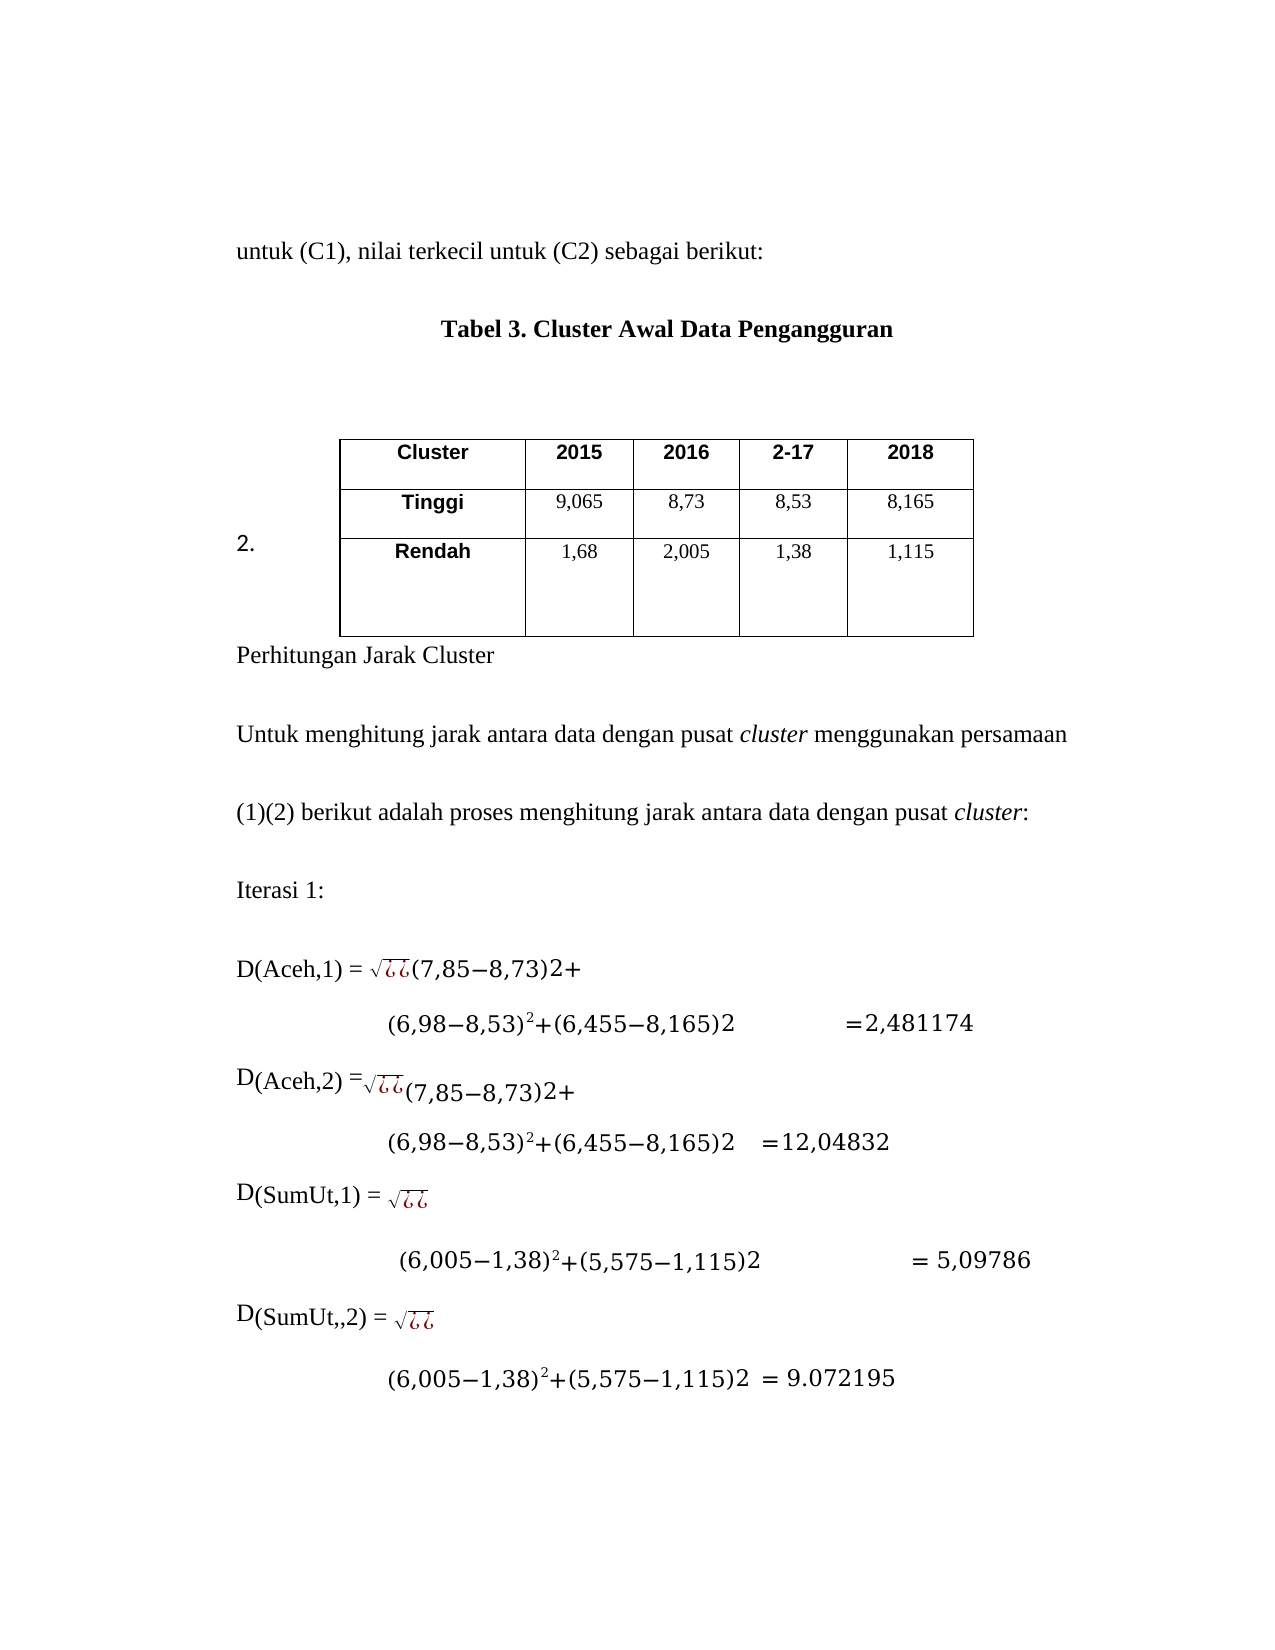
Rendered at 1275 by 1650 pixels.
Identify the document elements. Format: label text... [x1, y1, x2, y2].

table_cell 8,73 [634, 490, 739, 538]
table_cell 2,005 [634, 539, 739, 636]
text Iterasi 1: [236, 875, 1098, 904]
table_cell Rendah [341, 539, 525, 636]
text D(Aceh,2) =(7,85−8,73)2+ [236, 1062, 1098, 1107]
list Perhitungan Jarak Cluster [236, 527, 1098, 669]
table_header 2018 [848, 440, 973, 488]
text (6,98−8,53)2+(6,455−8,165)2 =12,04832 [311, 1127, 1098, 1156]
table_header Cluster [341, 440, 525, 488]
text (1)(2) berikut adalah proses menghitung jarak antara data dengan pusat cluster: [236, 797, 1098, 826]
table_header 2015 [526, 440, 633, 488]
table_header 2016 [634, 440, 739, 488]
table_header 2-17 [740, 440, 847, 488]
table_cell 9,065 [526, 490, 633, 538]
table_cell Tinggi [341, 490, 525, 538]
table_cell 1,68 [526, 539, 633, 636]
text D(SumUt,1) = [236, 1177, 1098, 1221]
text D(Aceh,1) = (7,85−8,73)2+ [236, 954, 1098, 983]
text (6,005−1,38)2+(5,575−1,115)2 = 9.072195 [236, 1363, 1098, 1392]
table_cell 1,115 [848, 539, 973, 636]
text D(SumUt,,2) = [236, 1298, 1098, 1342]
text Tabel 3. Cluster Awal Data Pengangguran [236, 314, 1098, 343]
text (6,005−1,38)2+(5,575−1,115)2 = 5,09786 [311, 1242, 1098, 1277]
text (6,98−8,53)2+(6,455−8,165)2 =2,481174 [236, 1008, 1098, 1037]
table_cell 8,165 [848, 490, 973, 538]
text untuk (C1), nilai terkecil untuk (C2) sebagai berikut: [236, 236, 1098, 265]
table_cell 1,38 [740, 539, 847, 636]
table_cell 8,53 [740, 490, 847, 538]
text Untuk menghitung jarak antara data dengan pusat cluster menggunakan persamaan [236, 719, 1098, 747]
